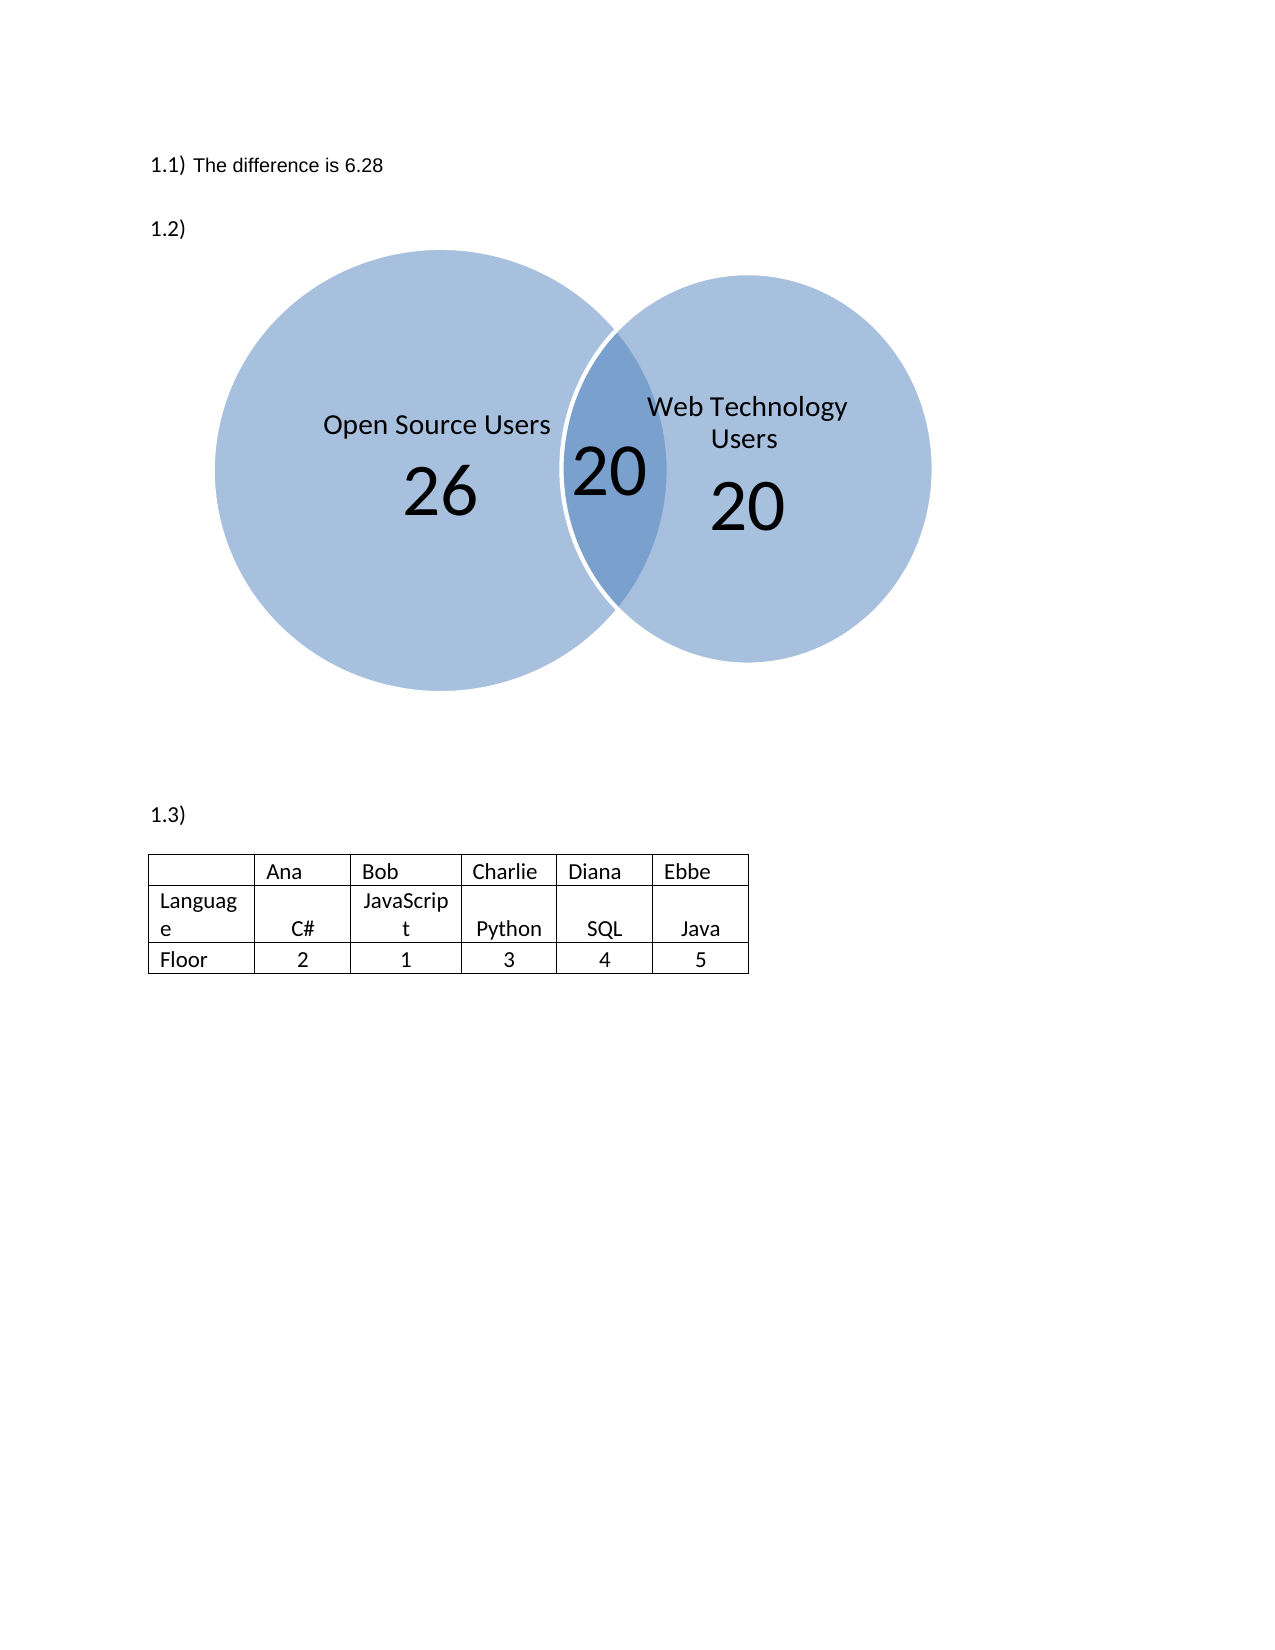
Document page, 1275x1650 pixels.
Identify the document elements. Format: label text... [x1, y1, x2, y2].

table_cell 2 [255, 943, 350, 973]
table_cell 4 [557, 943, 652, 973]
table_cell Language [149, 886, 254, 942]
table_cell SQL [557, 886, 652, 942]
table_cell Java [653, 886, 748, 942]
table_header Diana [557, 855, 652, 885]
table_header Bob [351, 855, 461, 885]
table_cell Python [462, 886, 556, 942]
table_cell Floor [149, 943, 254, 973]
table_header Ana [255, 855, 350, 885]
table_cell 3 [462, 943, 556, 973]
table_header Charlie [462, 855, 556, 885]
table_header Ebbe [653, 855, 748, 885]
table_header [149, 855, 254, 885]
table_cell JavaScript [351, 886, 461, 942]
table_cell 1 [351, 943, 461, 973]
list The difference is 6.28 [150, 150, 1125, 178]
table_cell C# [255, 886, 350, 942]
table_cell 5 [653, 943, 748, 973]
